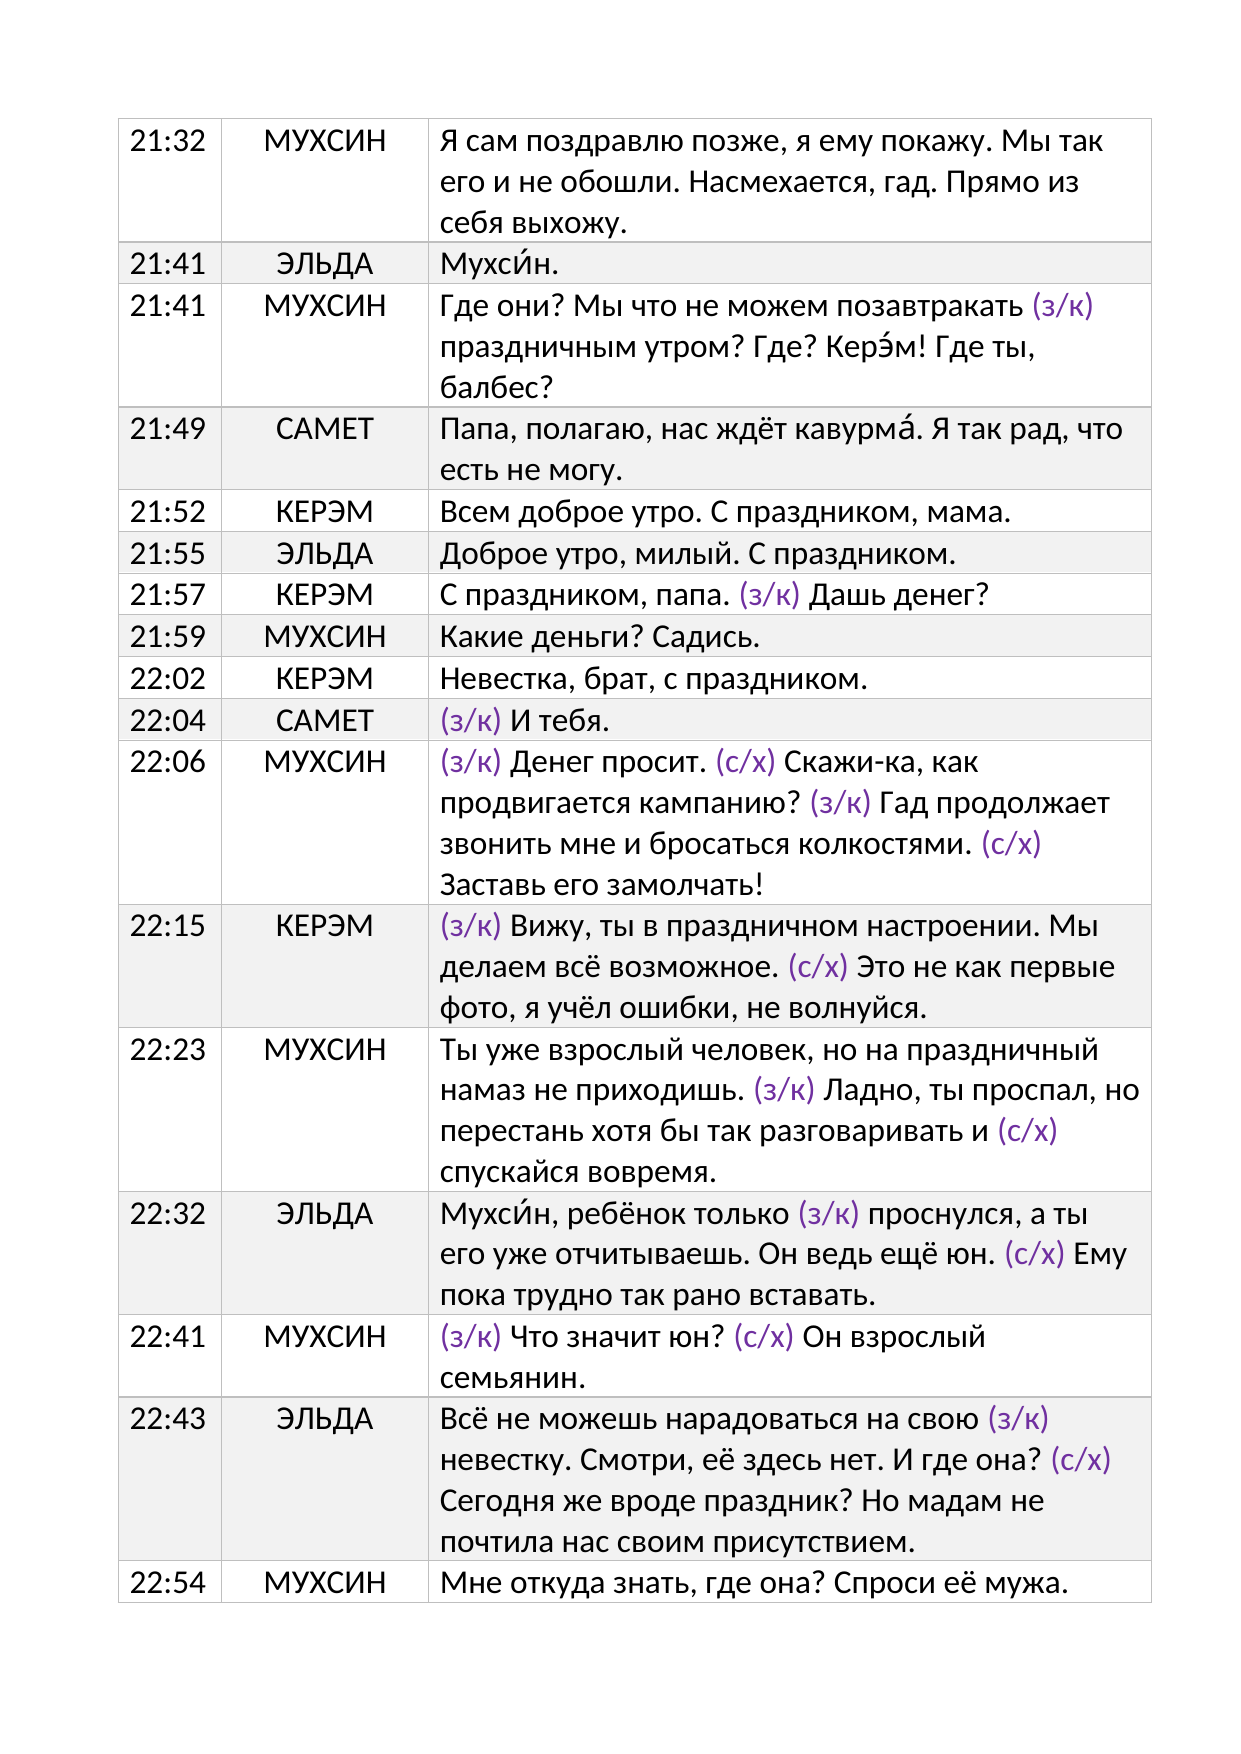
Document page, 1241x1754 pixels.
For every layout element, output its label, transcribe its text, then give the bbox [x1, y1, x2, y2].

table_cell (з/к) И тебя. [429, 699, 1151, 739]
table_cell ЭЛЬДА [222, 1192, 428, 1314]
table_cell Всем доброе утро. С праздником, мама. [429, 490, 1151, 531]
table_cell 22:32 [119, 1192, 221, 1314]
table_cell С праздником, папа. (з/к) Дашь денег? [429, 574, 1151, 614]
table_cell Мне откуда знать, где она? Спроси её мужа. [429, 1561, 1151, 1602]
table_cell ЭЛЬДА [222, 1398, 428, 1560]
table_cell Где они? Мы что не можем позавтракать (з/к) праздничным утром? Где? Керэ́м! Где ты, балбес? [429, 284, 1151, 406]
table_cell (з/к) Вижу, ты в праздничном настроении. Мы делаем всё возможное. (с/х) Это не как первые фото, я учёл ошибки, не волнуйся. [429, 905, 1151, 1027]
table_cell МУХСИН [222, 1315, 428, 1396]
table_cell 21:32 [119, 119, 221, 241]
table_cell 21:41 [119, 284, 221, 406]
table_cell КЕРЭМ [222, 905, 428, 1027]
table_cell 22:02 [119, 657, 221, 698]
table_cell САМЕТ [222, 408, 428, 489]
table_cell 22:04 [119, 699, 221, 739]
table_cell Я сам поздравлю позже, я ему покажу. Мы так его и не обошли. Насмехается, гад. Прямо из себя выхожу. [429, 119, 1151, 241]
table_cell (з/к) Что значит юн? (с/х) Он взрослый семьянин. [429, 1315, 1151, 1396]
table_cell 22:23 [119, 1028, 221, 1191]
table_cell 22:15 [119, 905, 221, 1027]
table_cell 22:41 [119, 1315, 221, 1396]
table_cell ЭЛЬДА [222, 243, 428, 283]
table_cell САМЕТ [222, 699, 428, 739]
table_cell МУХСИН [222, 615, 428, 656]
table_cell МУХСИН [222, 1028, 428, 1191]
table_cell МУХСИН [222, 1561, 428, 1602]
table_cell МУХСИН [222, 741, 428, 903]
table_cell 21:41 [119, 243, 221, 283]
table_cell 22:43 [119, 1398, 221, 1560]
table_cell 22:06 [119, 741, 221, 903]
table_cell МУХСИН [222, 284, 428, 406]
table_cell КЕРЭМ [222, 657, 428, 698]
table_cell КЕРЭМ [222, 574, 428, 614]
table_cell Ты уже взрослый человек, но на праздничный намаз не приходишь. (з/к) Ладно, ты проспал, но перестань хотя бы так разговаривать и (с/х) спускайся вовремя. [429, 1028, 1151, 1191]
table_cell Невестка, брат, с праздником. [429, 657, 1151, 698]
table_cell КЕРЭМ [222, 490, 428, 531]
table_cell Какие деньги? Садись. [429, 615, 1151, 656]
table_cell 21:52 [119, 490, 221, 531]
table_cell Доброе утро, милый. С праздником. [429, 532, 1151, 572]
table_cell Мухси́н, ребёнок только (з/к) проснулся, а ты его уже отчитываешь. Он ведь ещё юн. (с/х) Ему пока трудно так рано вставать. [429, 1192, 1151, 1314]
table_cell 21:57 [119, 574, 221, 614]
table_cell 21:55 [119, 532, 221, 572]
table_cell Мухси́н. [429, 243, 1151, 283]
table_cell Всё не можешь нарадоваться на свою (з/к) невестку. Смотри, её здесь нет. И где она? (с/х) Сегодня же вроде праздник? Но мадам не почтила нас своим присутствием. [429, 1398, 1151, 1560]
table_cell 21:59 [119, 615, 221, 656]
table_cell МУХСИН [222, 119, 428, 241]
table_cell 21:49 [119, 408, 221, 489]
table_cell ЭЛЬДА [222, 532, 428, 572]
table_cell (з/к) Денег просит. (с/х) Скажи-ка, как продвигается кампанию? (з/к) Гад продолжает звонить мне и бросаться колкостями. (с/х) Заставь его замолчать! [429, 741, 1151, 903]
table_cell Папа, полагаю, нас ждёт кавурма́. Я так рад, что есть не могу. [429, 408, 1151, 489]
table_cell 22:54 [119, 1561, 221, 1602]
